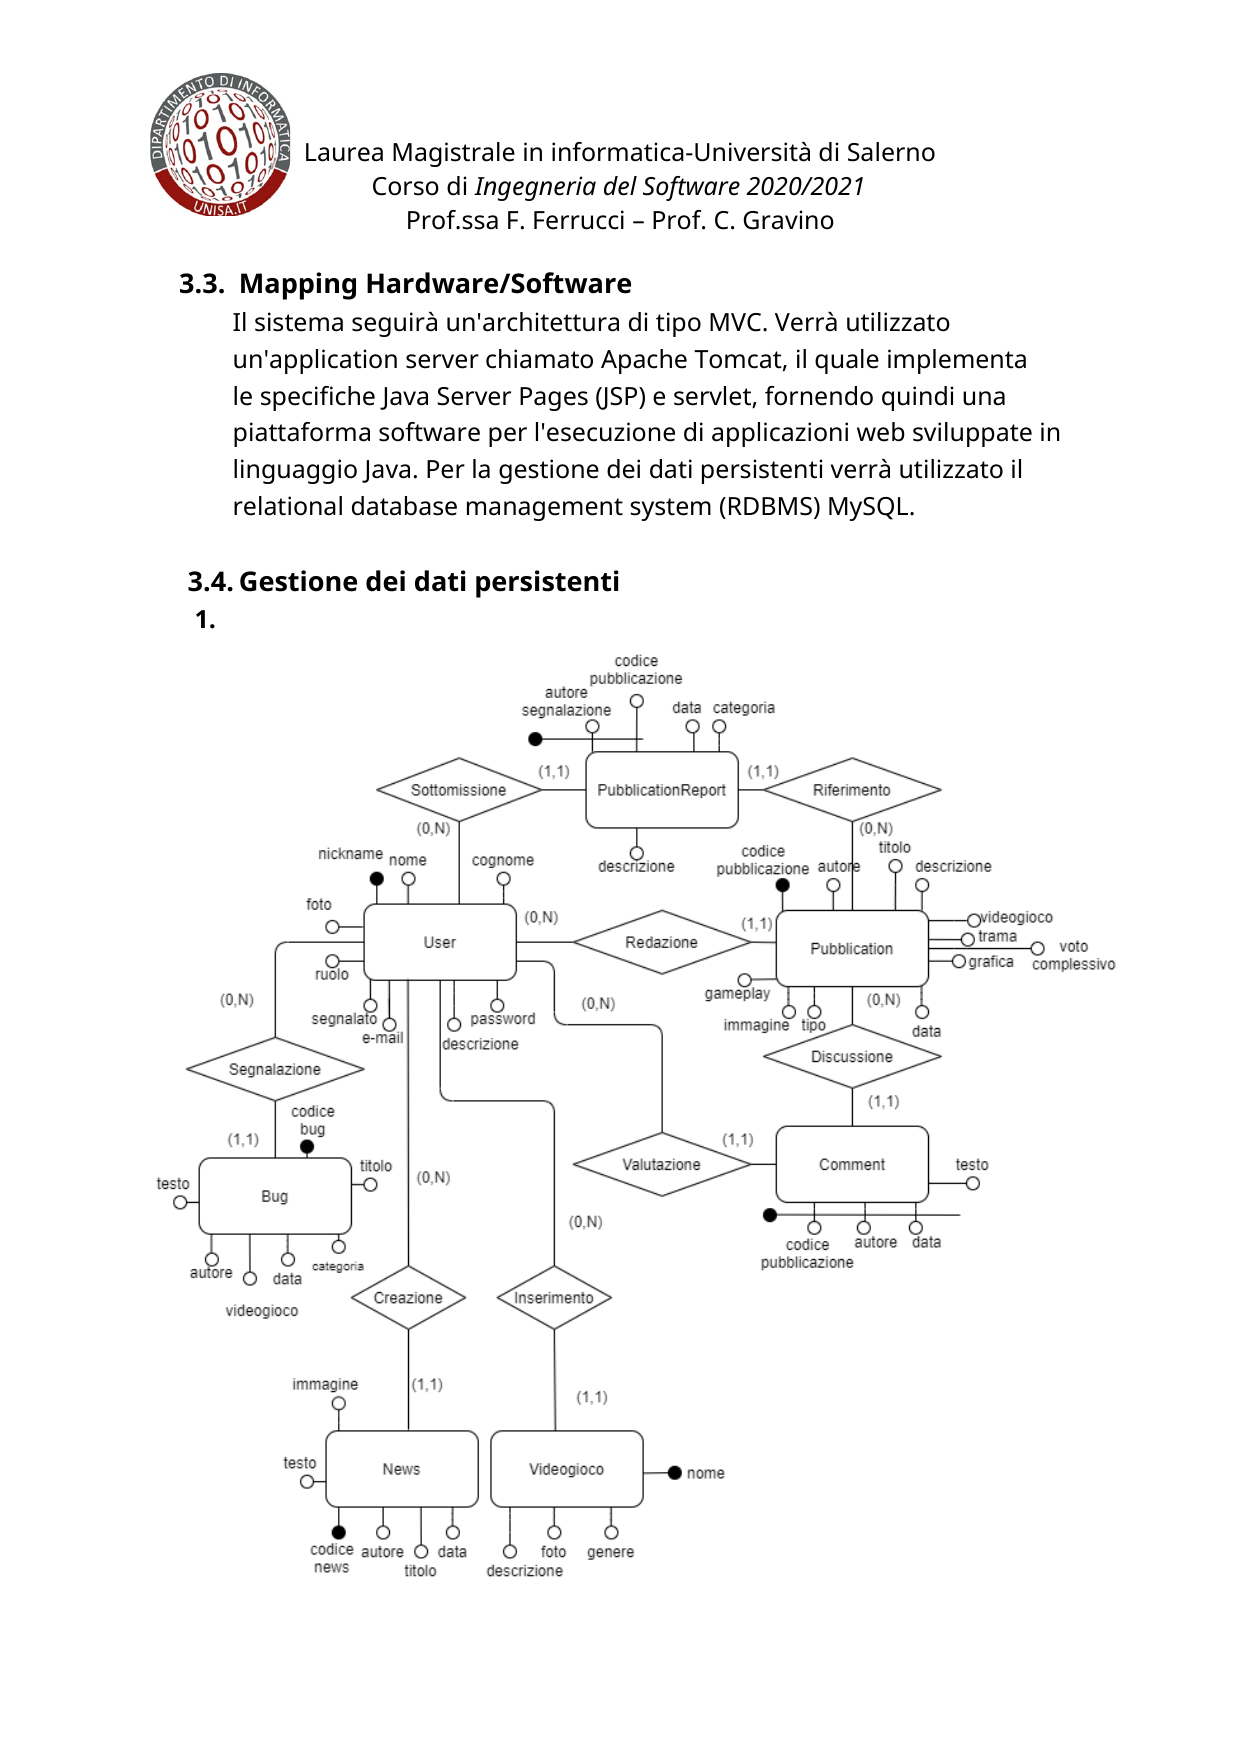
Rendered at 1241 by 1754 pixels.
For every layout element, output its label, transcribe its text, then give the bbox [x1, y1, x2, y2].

picture [148, 651, 1117, 1584]
list le specifiche Java Server Pages (JSP) e servlet, fornendo quindi una piattaforma software per l'esecuzione di applicazioni web sviluppate in linguaggio Java. Per la gestione dei dati persistenti verrà utilizzato il relational database management system (RDBMS) MySQL. [232, 378, 1090, 523]
list Gestione dei dati persistenti [187, 562, 1090, 599]
list Il sistema seguirà un'architettura di tipo MVC. Verrà utilizzato un'application server chiamato Apache Tomcat, il quale implementa [232, 305, 1090, 376]
list Mapping Hardware/Software [179, 265, 1090, 302]
picture [149, 73, 290, 215]
